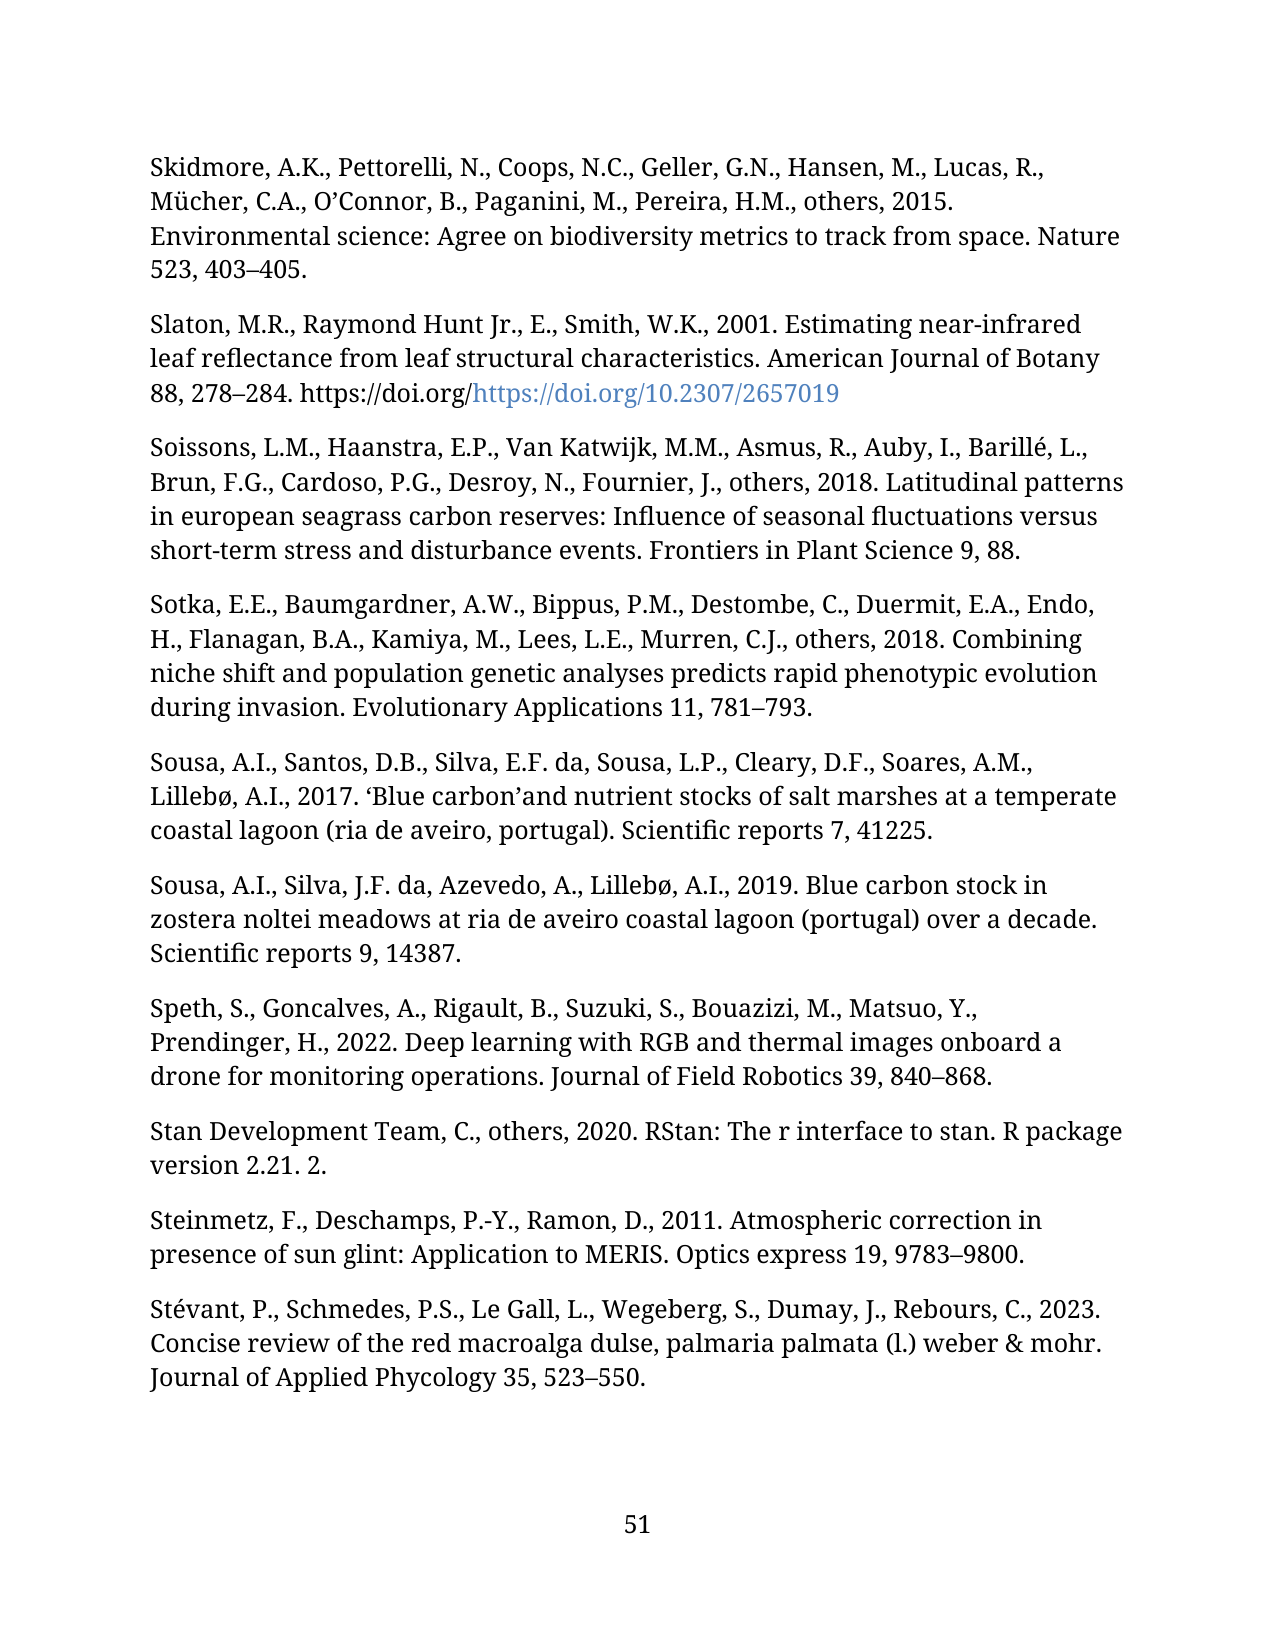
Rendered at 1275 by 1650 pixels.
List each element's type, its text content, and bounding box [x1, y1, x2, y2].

text Speth, S., Goncalves, A., Rigault, B., Suzuki, S., Bouazizi, M., Matsuo, Y., Prendinger, H., 2022. Deep learning with RGB and thermal images onboard a drone for monitoring operations. Journal of Field Robotics 39, 840–868. [150, 990, 1125, 1092]
text Steinmetz, F., Deschamps, P.-Y., Ramon, D., 2011. Atmospheric correction in presence of sun glint: Application to MERIS. Optics express 19, 9783–9800. [150, 1202, 1125, 1270]
text Slaton, M.R., Raymond Hunt Jr., E., Smith, W.K., 2001. Estimating near-infrared leaf reflectance from leaf structural characteristics. American Journal of Botany 88, 278–284. https://doi.org/https://doi.org/10.2307/2657019 [150, 307, 1125, 409]
text Stan Development Team, C., others, 2020. RStan: The r interface to stan. R package version 2.21. 2. [150, 1113, 1125, 1181]
text Skidmore, A.K., Pettorelli, N., Coops, N.C., Geller, G.N., Hansen, M., Lucas, R., Mücher, C.A., O’Connor, B., Paganini, M., Pereira, H.M., others, 2015. Environmental science: Agree on biodiversity metrics to track from space. Nature 523, 403–405. [150, 150, 1125, 286]
text Stévant, P., Schmedes, P.S., Le Gall, L., Wegeberg, S., Dumay, J., Rebours, C., 2023. Concise review of the red macroalga dulse, palmaria palmata (l.) weber & mohr. Journal of Applied Phycology 35, 523–550. [150, 1291, 1125, 1393]
text Sotka, E.E., Baumgardner, A.W., Bippus, P.M., Destombe, C., Duermit, E.A., Endo, H., Flanagan, B.A., Kamiya, M., Lees, L.E., Murren, C.J., others, 2018. Combining niche shift and population genetic analyses predicts rapid phenotypic evolution during invasion. Evolutionary Applications 11, 781–793. [150, 587, 1125, 723]
text Sousa, A.I., Santos, D.B., Silva, E.F. da, Sousa, L.P., Cleary, D.F., Soares, A.M., Lillebø, A.I., 2017. ‘Blue carbon’and nutrient stocks of salt marshes at a temperate coastal lagoon (ria de aveiro, portugal). Scientific reports 7, 41225. [150, 744, 1125, 846]
text Sousa, A.I., Silva, J.F. da, Azevedo, A., Lillebø, A.I., 2019. Blue carbon stock in zostera noltei meadows at ria de aveiro coastal lagoon (portugal) over a decade. Scientific reports 9, 14387. [150, 867, 1125, 969]
text Soissons, L.M., Haanstra, E.P., Van Katwijk, M.M., Asmus, R., Auby, I., Barillé, L., Brun, F.G., Cardoso, P.G., Desroy, N., Fournier, J., others, 2018. Latitudinal patterns in european seagrass carbon reserves: Influence of seasonal fluctuations versus short-term stress and disturbance events. Frontiers in Plant Science 9, 88. [150, 430, 1125, 566]
